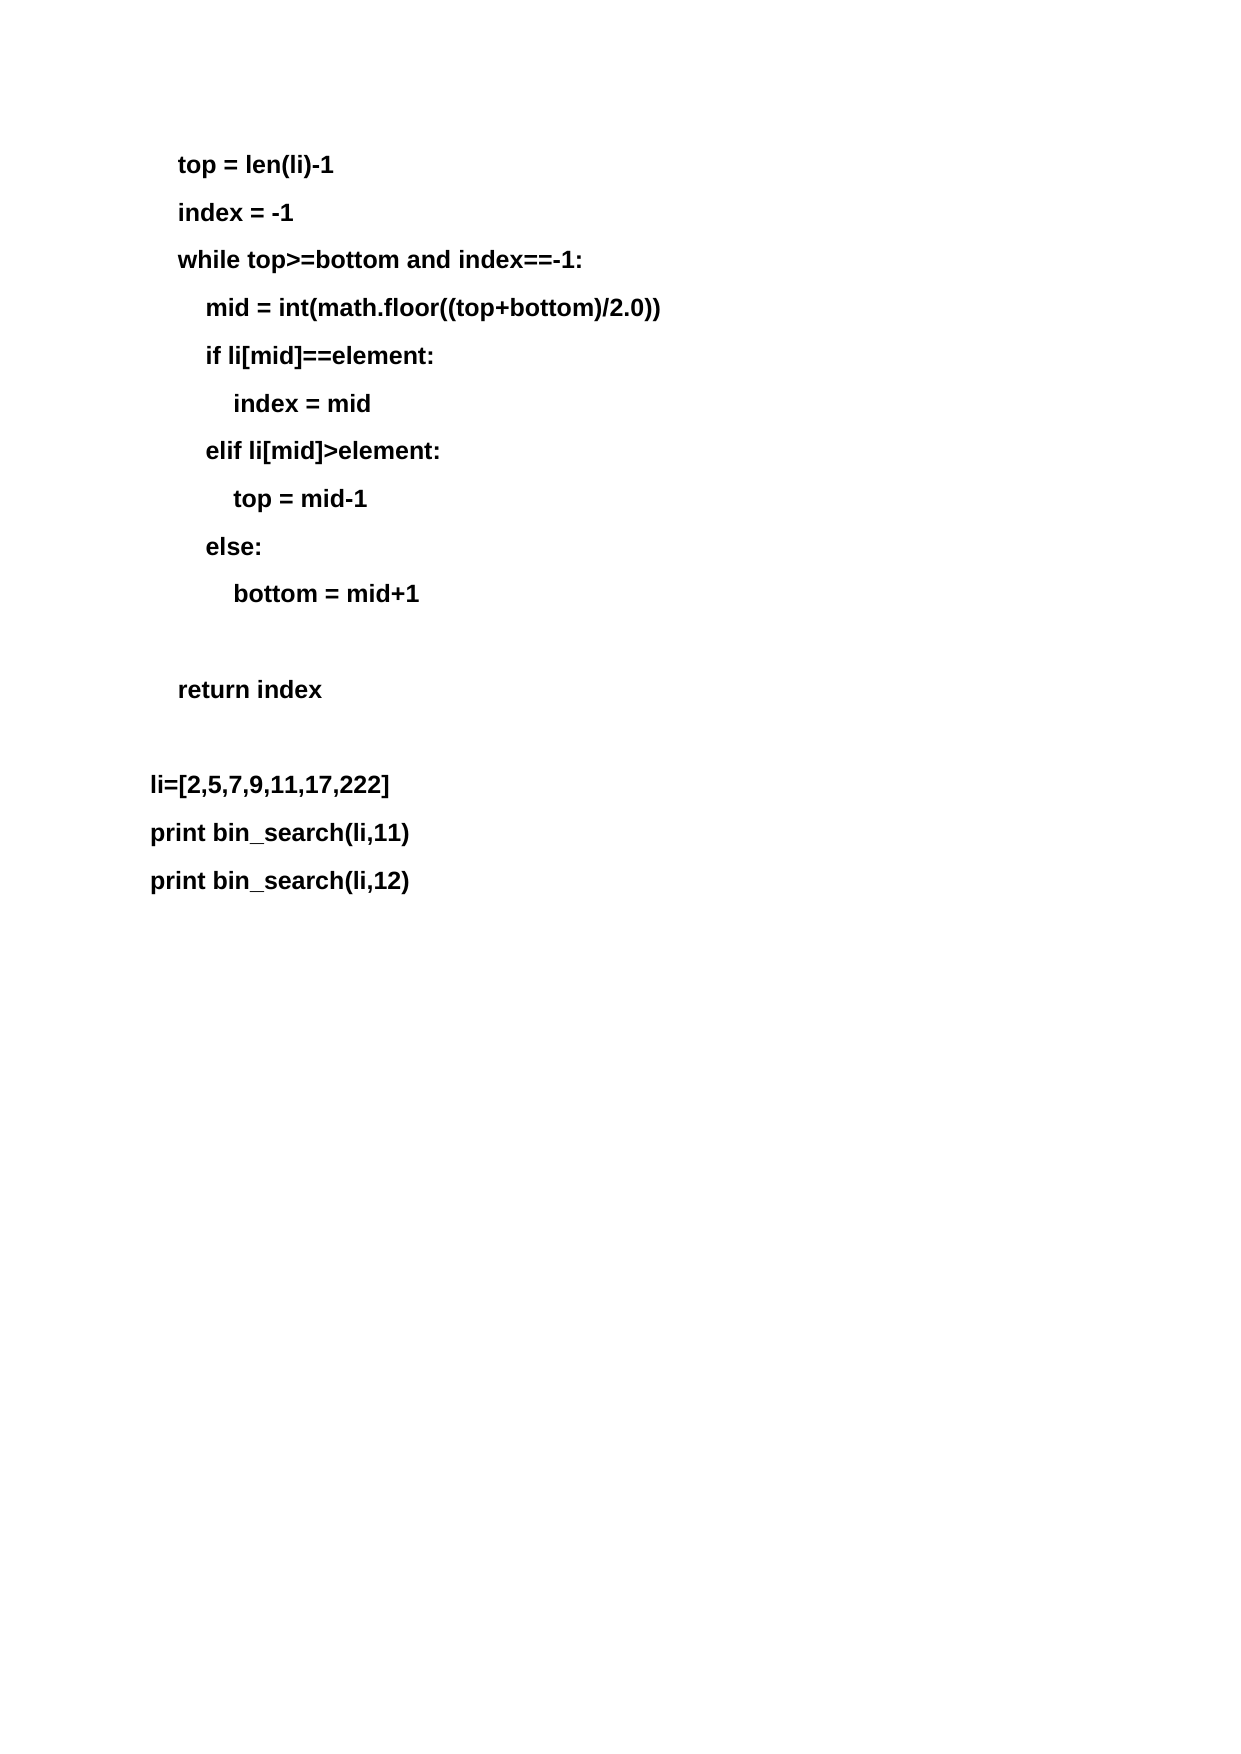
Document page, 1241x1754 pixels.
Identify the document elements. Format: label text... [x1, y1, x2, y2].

text print bin_search(li,11) [150, 818, 1090, 847]
text elif li[mid]>element: [150, 436, 1090, 465]
text if li[mid]==element: [150, 341, 1090, 369]
text top = len(li)-1 [150, 150, 1090, 179]
text index = -1 [150, 198, 1090, 226]
text else: [150, 532, 1090, 560]
text mid = int(math.floor((top+bottom)/2.0)) [150, 293, 1090, 322]
text index = mid [150, 388, 1090, 417]
text return index [150, 675, 1090, 703]
text print bin_search(li,12) [150, 866, 1090, 894]
text li=[2,5,7,9,11,17,222] [150, 770, 1090, 799]
text bottom = mid+1 [150, 579, 1090, 608]
text while top>=bottom and index==-1: [150, 245, 1090, 274]
text top = mid-1 [150, 484, 1090, 513]
